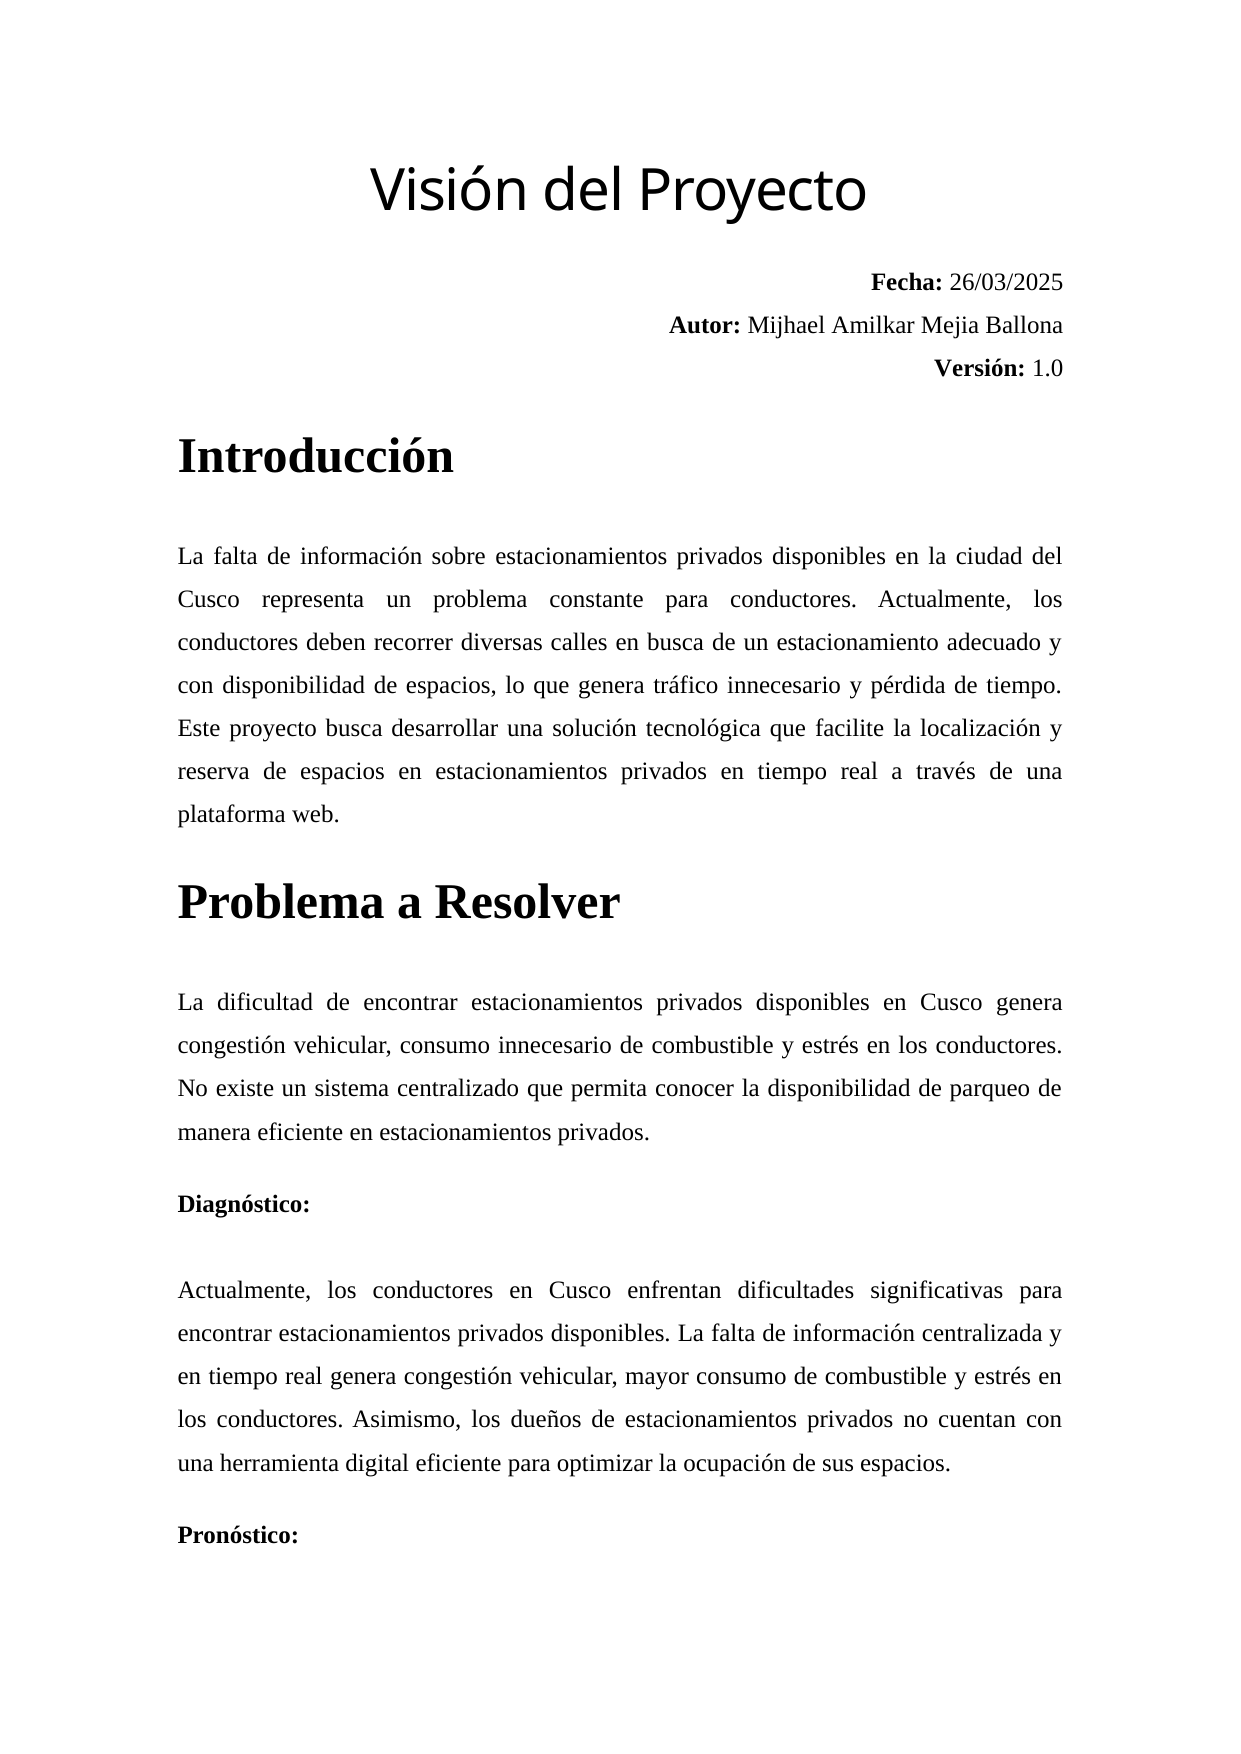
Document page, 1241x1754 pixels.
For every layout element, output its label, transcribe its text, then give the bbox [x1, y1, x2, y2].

subtitle La falta de información sobre estacionamientos privados disponibles en la ciudad del Cusco representa un problema constante para conductores. Actualmente, los conductores deben recorrer diversas calles en busca de un estacionamiento adecuado y con disponibilidad de espacios, lo que genera tráfico innecesario y pérdida de tiempo. Este proyecto busca desarrollar una solución tecnológica que facilite la localización y reserva de espacios en estacionamientos privados en tiempo real a través de una plataforma web. [177, 541, 1063, 828]
subtitle La dificultad de encontrar estacionamientos privados disponibles en Cusco genera congestión vehicular, consumo innecesario de combustible y estrés en los conductores. No existe un sistema centralizado que permita conocer la disponibilidad de parqueo de manera eficiente en estacionamientos privados. [177, 987, 1063, 1145]
subtitle Introducción [177, 425, 1063, 483]
title Visión del Proyecto [177, 148, 1063, 227]
text Versión: 1.0 [177, 353, 1063, 382]
text Autor: Mijhael Amilkar Mejia Ballona [177, 310, 1063, 339]
text Fecha: 26/03/2025 [177, 267, 1063, 296]
subtitle Problema a Resolver [177, 872, 1063, 929]
subtitle Diagnóstico: Actualmente, los conductores en Cusco enfrentan dificultades significativas para encontrar estacionamientos privados disponibles. La falta de información centralizada y en tiempo real genera congestión vehicular, mayor consumo de combustible y estrés en los conductores. Asimismo, los dueños de estacionamientos privados no cuentan con una herramienta digital eficiente para optimizar la ocupación de sus espacios. [177, 1189, 1063, 1476]
